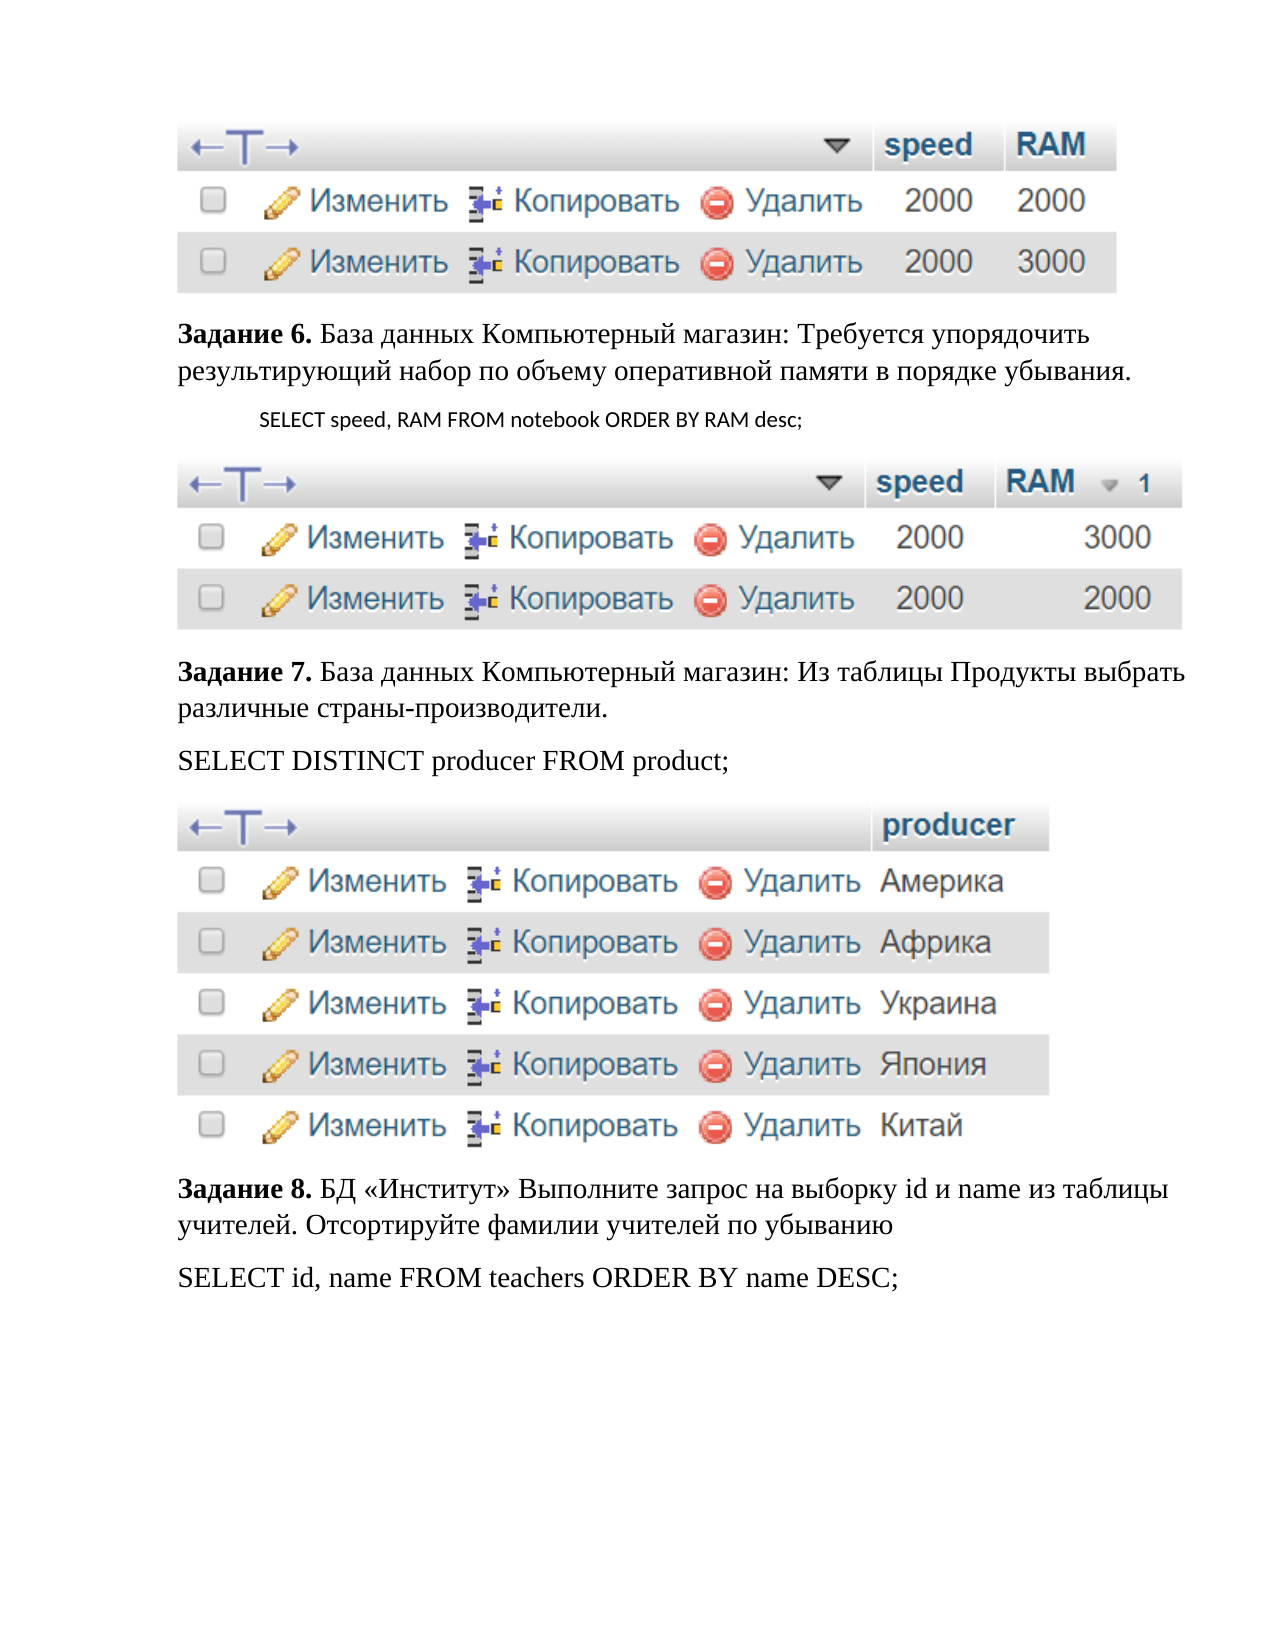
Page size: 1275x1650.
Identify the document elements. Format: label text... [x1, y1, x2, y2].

list SELECT speed, RAM FROM notebook ORDER BY RAM desc; [259, 406, 1186, 434]
text Задание 7. База данных Компьютерный магазин: Из таблицы Продукты выбрать различные страны-производители. [177, 654, 1186, 724]
picture [177, 118, 1120, 298]
picture [177, 452, 1187, 636]
picture [177, 795, 1051, 1152]
text SELECT id, name FROM teachers ORDER BY name DESC; [177, 1260, 1186, 1293]
text SELECT DISTINCT producer FROM product; [177, 743, 1186, 777]
text Задание 6. База данных Компьютерный магазин: Требуется упорядочить результирующий набор по объему оперативной памяти в порядке убывания. [177, 317, 1186, 386]
text Задание 8. БД «Институт» Выполните запрос на выборку id и name из таблицы учителей. Отсортируйте фамилии учителей по убыванию [177, 1171, 1186, 1241]
